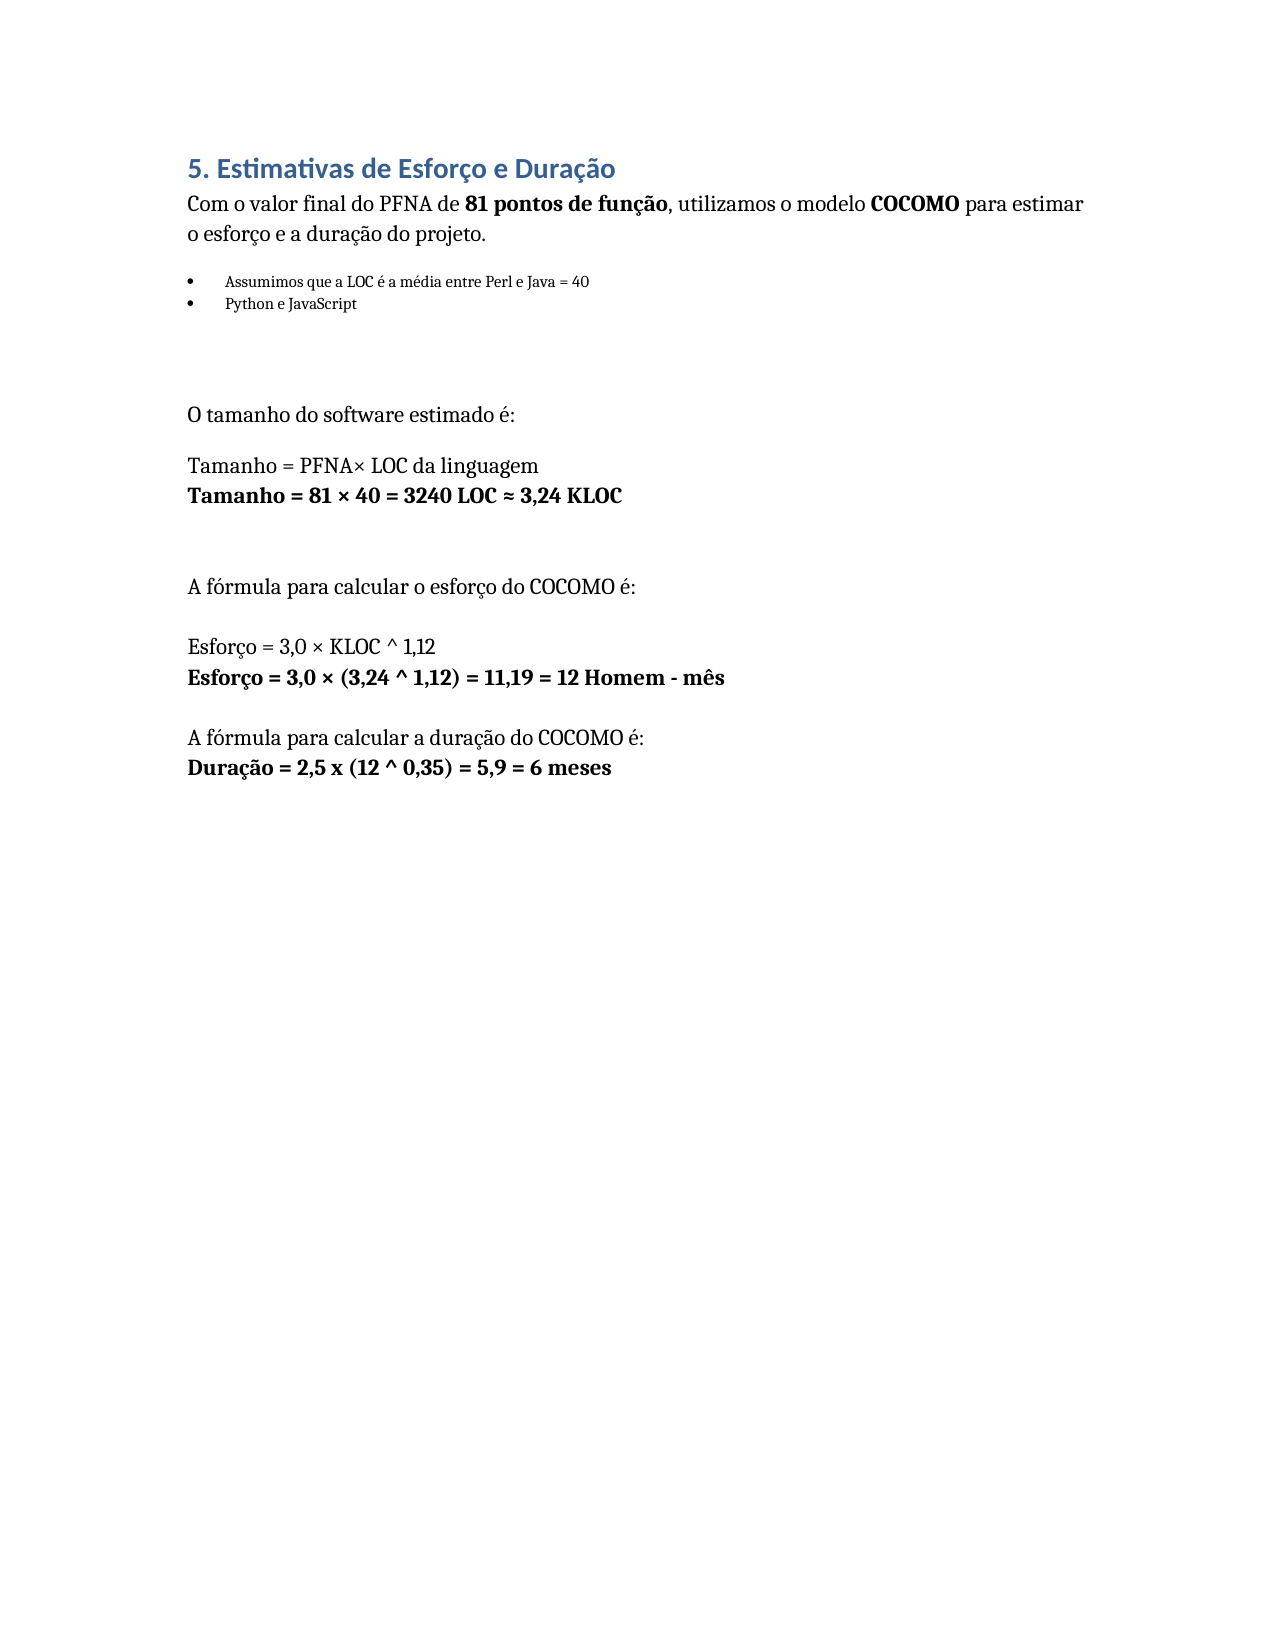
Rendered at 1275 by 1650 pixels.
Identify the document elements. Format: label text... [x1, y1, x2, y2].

text Com o valor final do PFNA de 81 pontos de função, utilizamos o modelo COCOMO para estimar o esforço e a duração do projeto. [187, 191, 1087, 247]
list O tamanho do software estimado é: [187, 402, 1087, 428]
text Duração = 2,5 x (12 ^ 0,35) = 5,9 = 6 meses [187, 755, 1087, 781]
list Assumimos que a LOC é a média entre Perl e Java = 40 [187, 272, 1087, 291]
text A fórmula para calcular a duração do COCOMO é: [187, 725, 1087, 751]
text Esforço = 3,0 × KLOC ^ 1,12 [187, 604, 1087, 660]
subtitle 5. Estimativas de Esforço e Duração [187, 150, 1087, 186]
text Tamanho = PFNA× LOC da linguagem Tamanho = 81 × 40 = 3240 LOC ≈ 3,24 KLOC [187, 453, 1087, 539]
list Python e JavaScript [187, 294, 1087, 313]
text A fórmula para calcular o esforço do COCOMO é: [187, 543, 1087, 600]
text Esforço = 3,0 × (3,24 ^ 1,12) = 11,19 = 12 Homem - mês [187, 664, 1087, 691]
